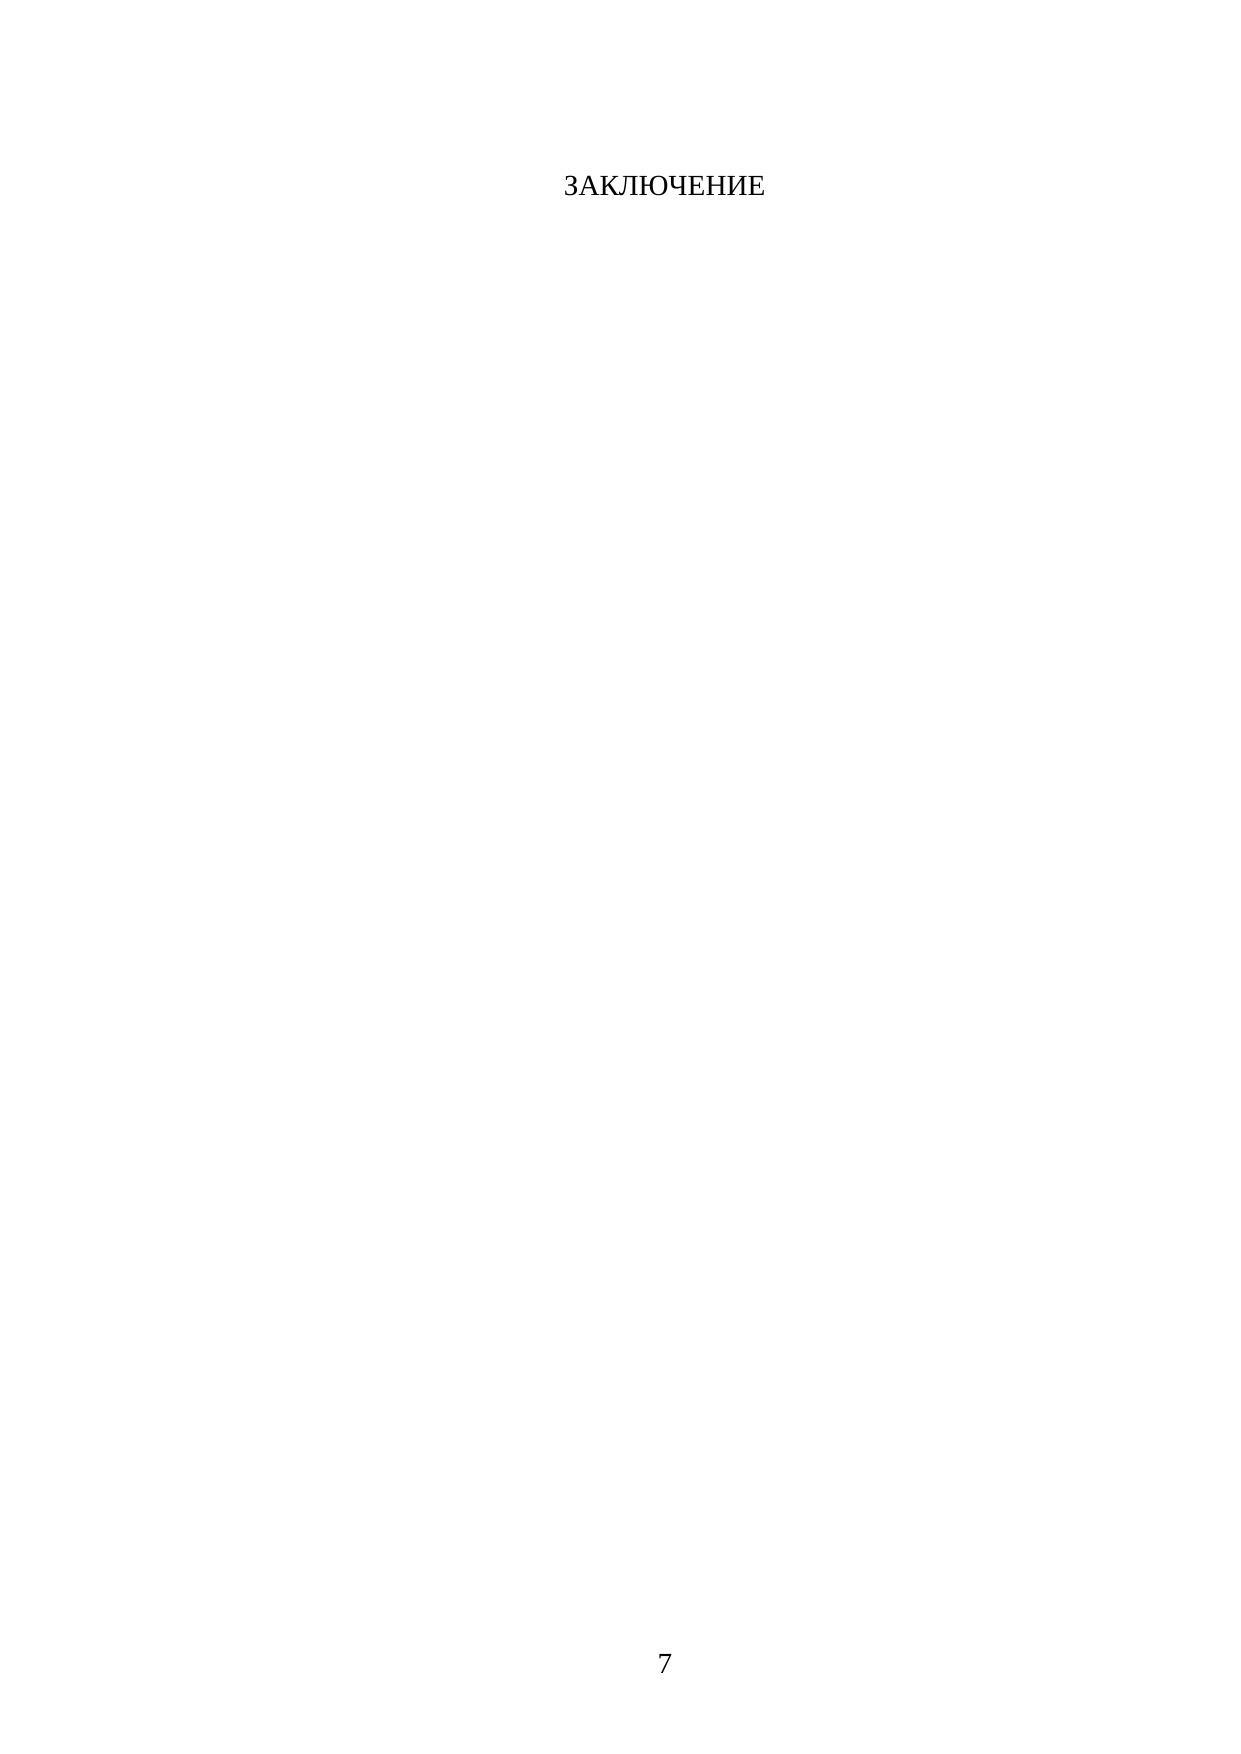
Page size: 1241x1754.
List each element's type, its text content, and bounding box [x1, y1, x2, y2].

subtitle ЗАКЛЮЧЕНИЕ [177, 168, 1152, 202]
